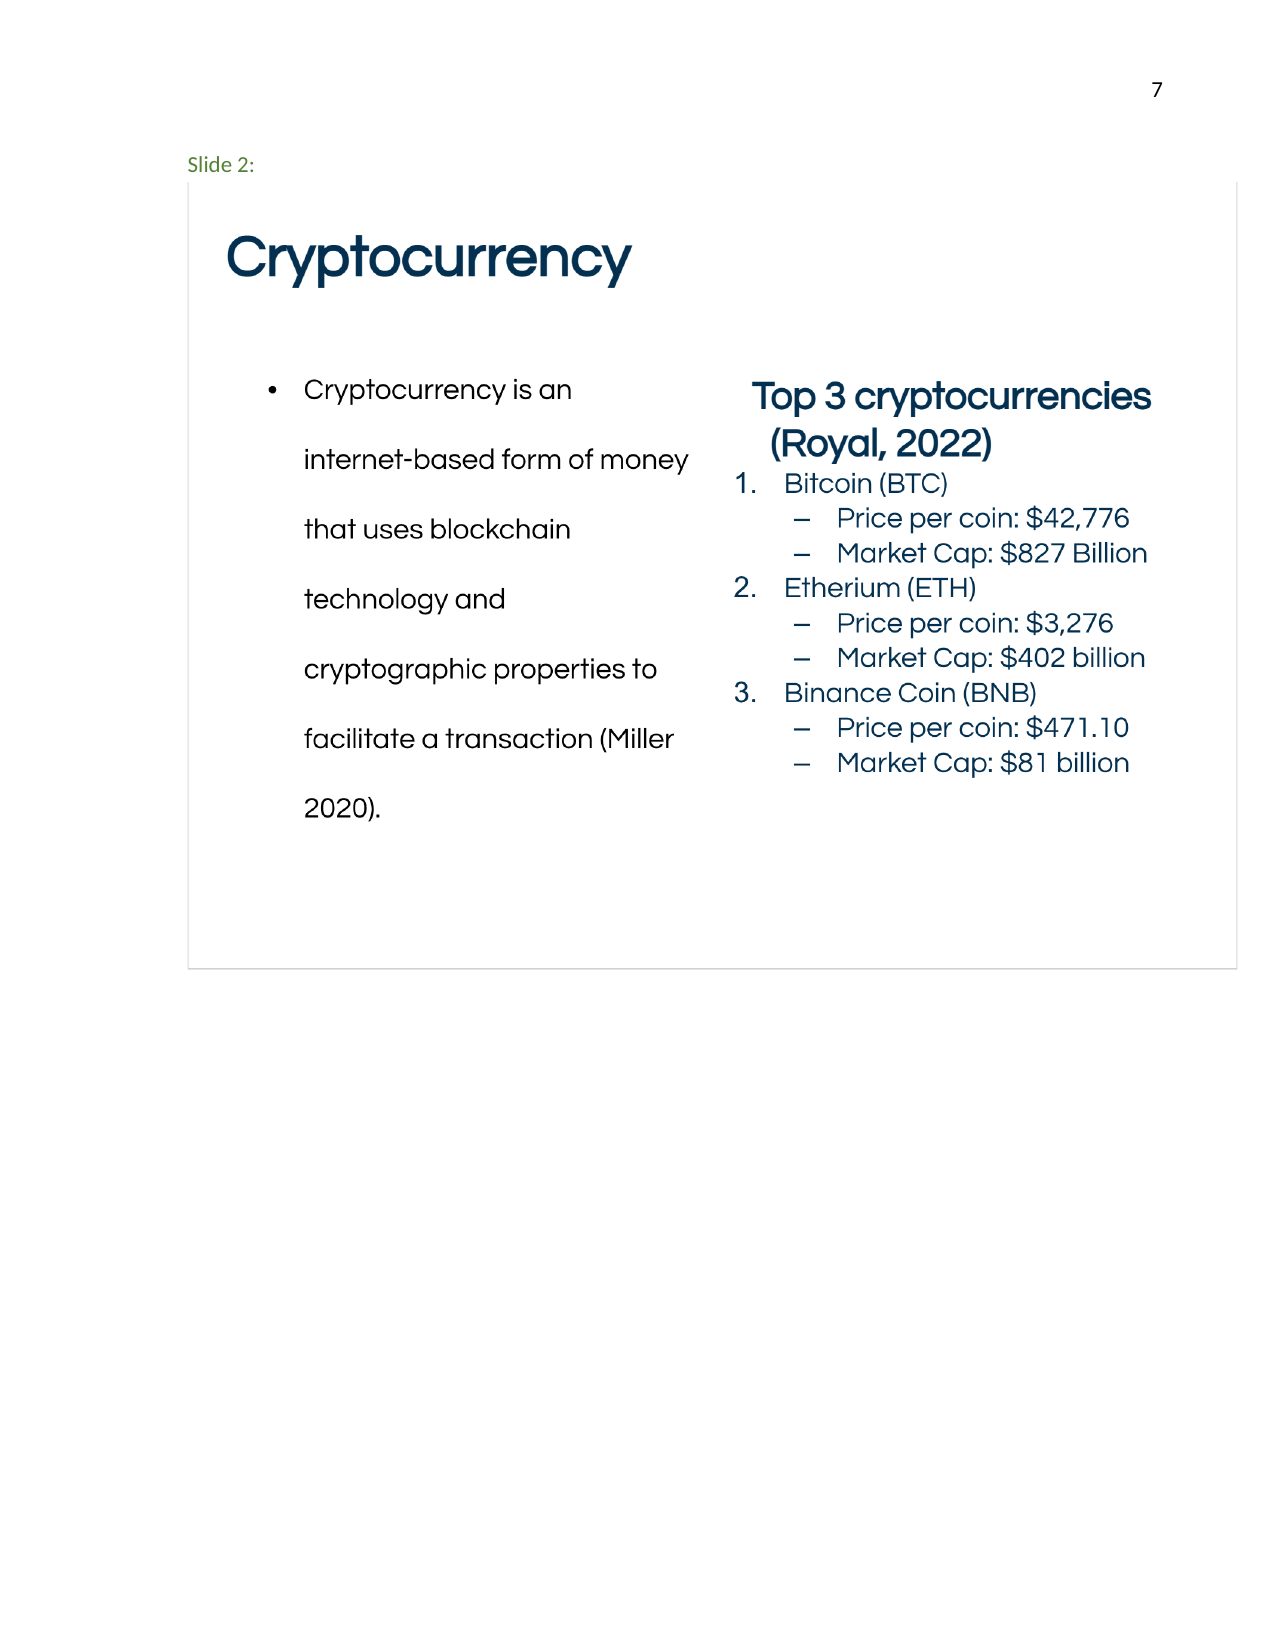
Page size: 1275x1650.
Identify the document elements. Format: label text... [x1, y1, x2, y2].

text Slide 2: [187, 150, 1162, 182]
picture [187, 182, 1238, 970]
